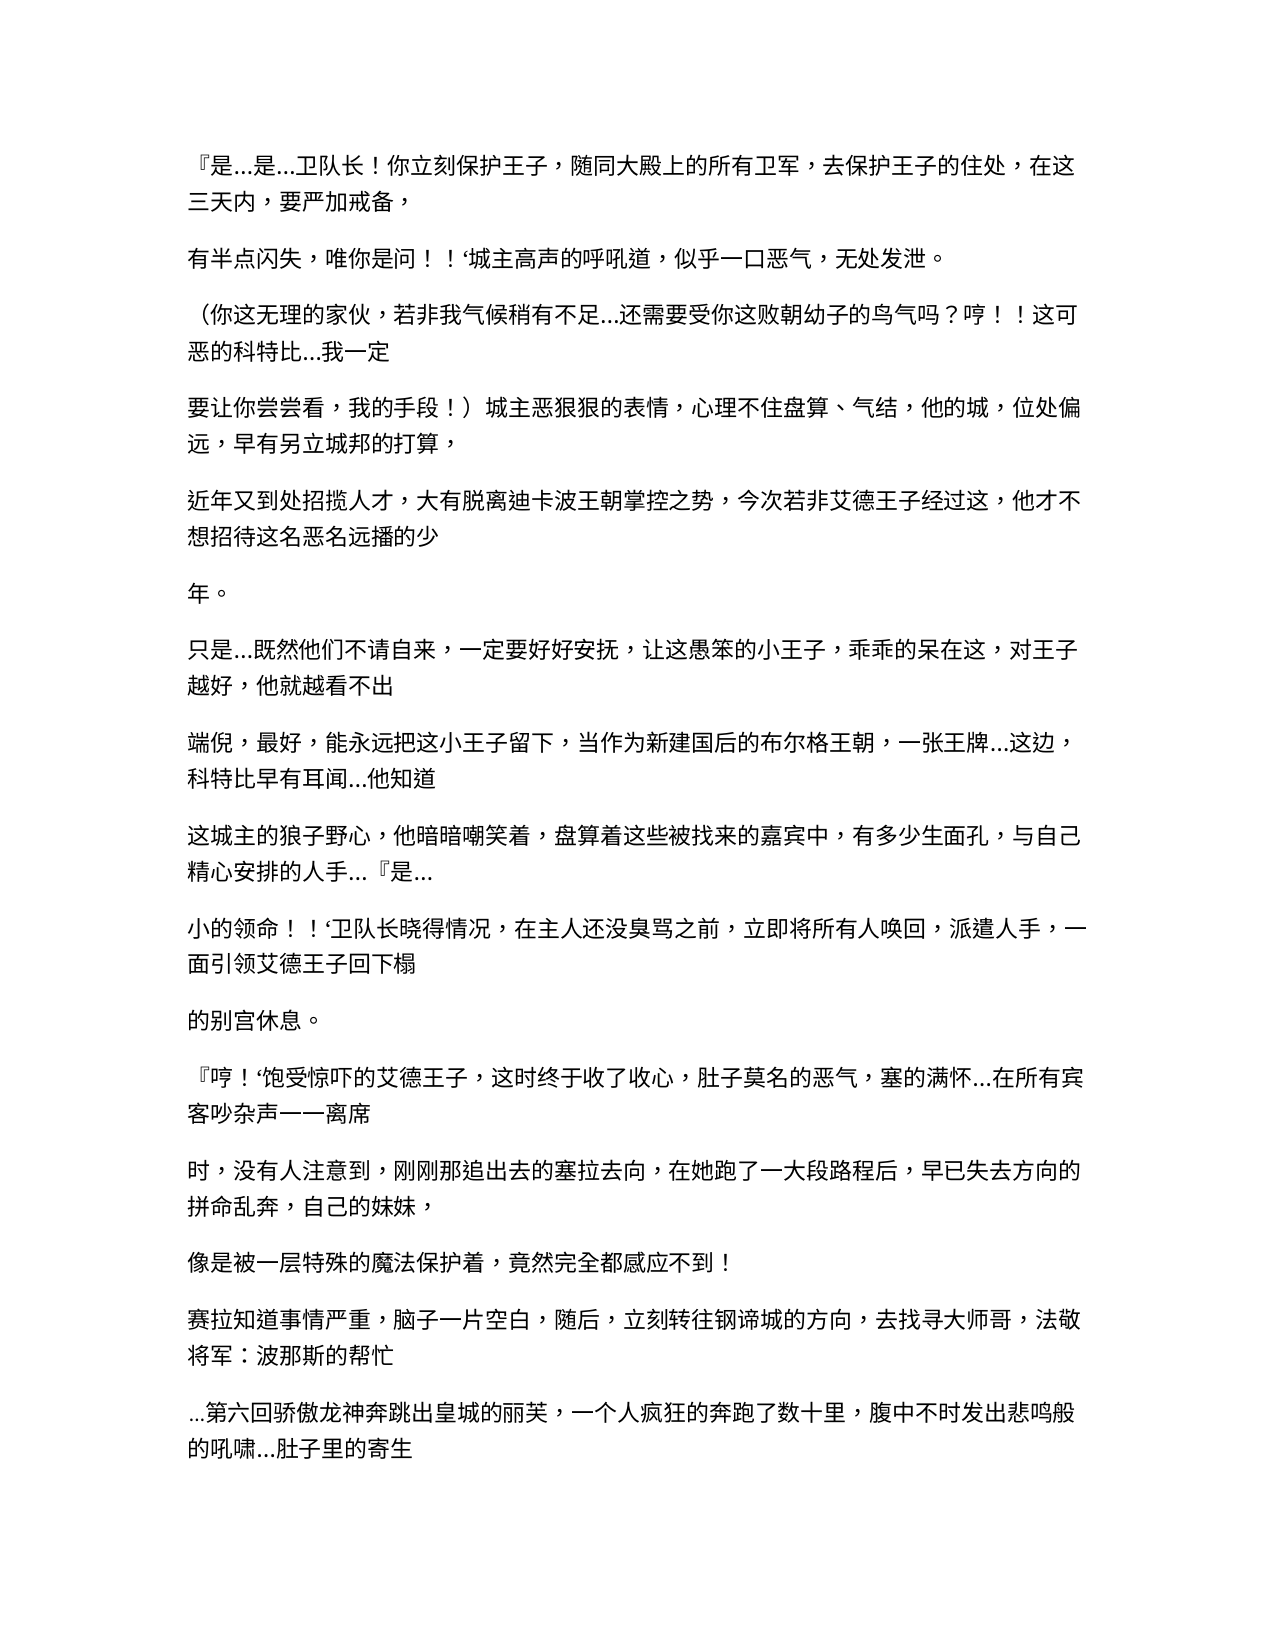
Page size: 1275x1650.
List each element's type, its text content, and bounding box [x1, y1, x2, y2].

text 像是被一层特殊的魔法保护着，竟然完全都感应不到！ [187, 1247, 1087, 1279]
text 『是…是…卫队长！你立刻保护王子，随同大殿上的所有卫军，去保护王子的住处，在这三天内，要严加戒备， [187, 150, 1087, 217]
text 这城主的狼子野心，他暗暗嘲笑着，盘算着这些被找来的嘉宾中，有多少生面孔，与自己精心安排的人手…『是… [187, 820, 1087, 887]
text 年。 [187, 578, 1087, 609]
text 小的领命！！‘卫队长晓得情况，在主人还没臭骂之前，立即将所有人唤回，派遣人手，一面引领艾德王子回下榻 [187, 912, 1087, 980]
text 近年又到处招揽人才，大有脱离迪卡波王朝掌控之势，今次若非艾德王子经过这，他才不想招待这名恶名远播的少 [187, 485, 1087, 552]
text …第六回骄傲龙神奔跳出皇城的丽芙，一个人疯狂的奔跑了数十里，腹中不时发出悲鸣般的吼啸…肚子里的寄生 [187, 1397, 1087, 1464]
text 要让你尝尝看，我的手段！）城主恶狠狠的表情，心理不住盘算、气结，他的城，位处偏远，早有另立城邦的打算， [187, 392, 1087, 459]
text 时，没有人注意到，刚刚那追出去的塞拉去向，在她跑了一大段路程后，早已失去方向的拼命乱奔，自己的妹妹， [187, 1155, 1087, 1222]
text 『哼！‘饱受惊吓的艾德王子，这时终于收了收心，肚子莫名的恶气，塞的满怀…在所有宾客吵杂声一一离席 [187, 1062, 1087, 1129]
text 有半点闪失，唯你是问！！‘城主高声的呼吼道，似乎一口恶气，无处发泄。 [187, 243, 1087, 274]
text 赛拉知道事情严重，脑子一片空白，随后，立刻转往钢谛城的方向，去找寻大师哥，法敬将军：波那斯的帮忙 [187, 1304, 1087, 1371]
text （你这无理的家伙，若非我气候稍有不足…还需要受你这败朝幼子的鸟气吗？哼！！这可恶的科特比…我一定 [187, 299, 1087, 367]
text 只是…既然他们不请自来，一定要好好安抚，让这愚笨的小王子，乖乖的呆在这，对王子越好，他就越看不出 [187, 634, 1087, 702]
text 的别宫休息。 [187, 1005, 1087, 1036]
text 端倪，最好，能永远把这小王子留下，当作为新建国后的布尔格王朝，一张王牌…这边，科特比早有耳闻…他知道 [187, 727, 1087, 794]
